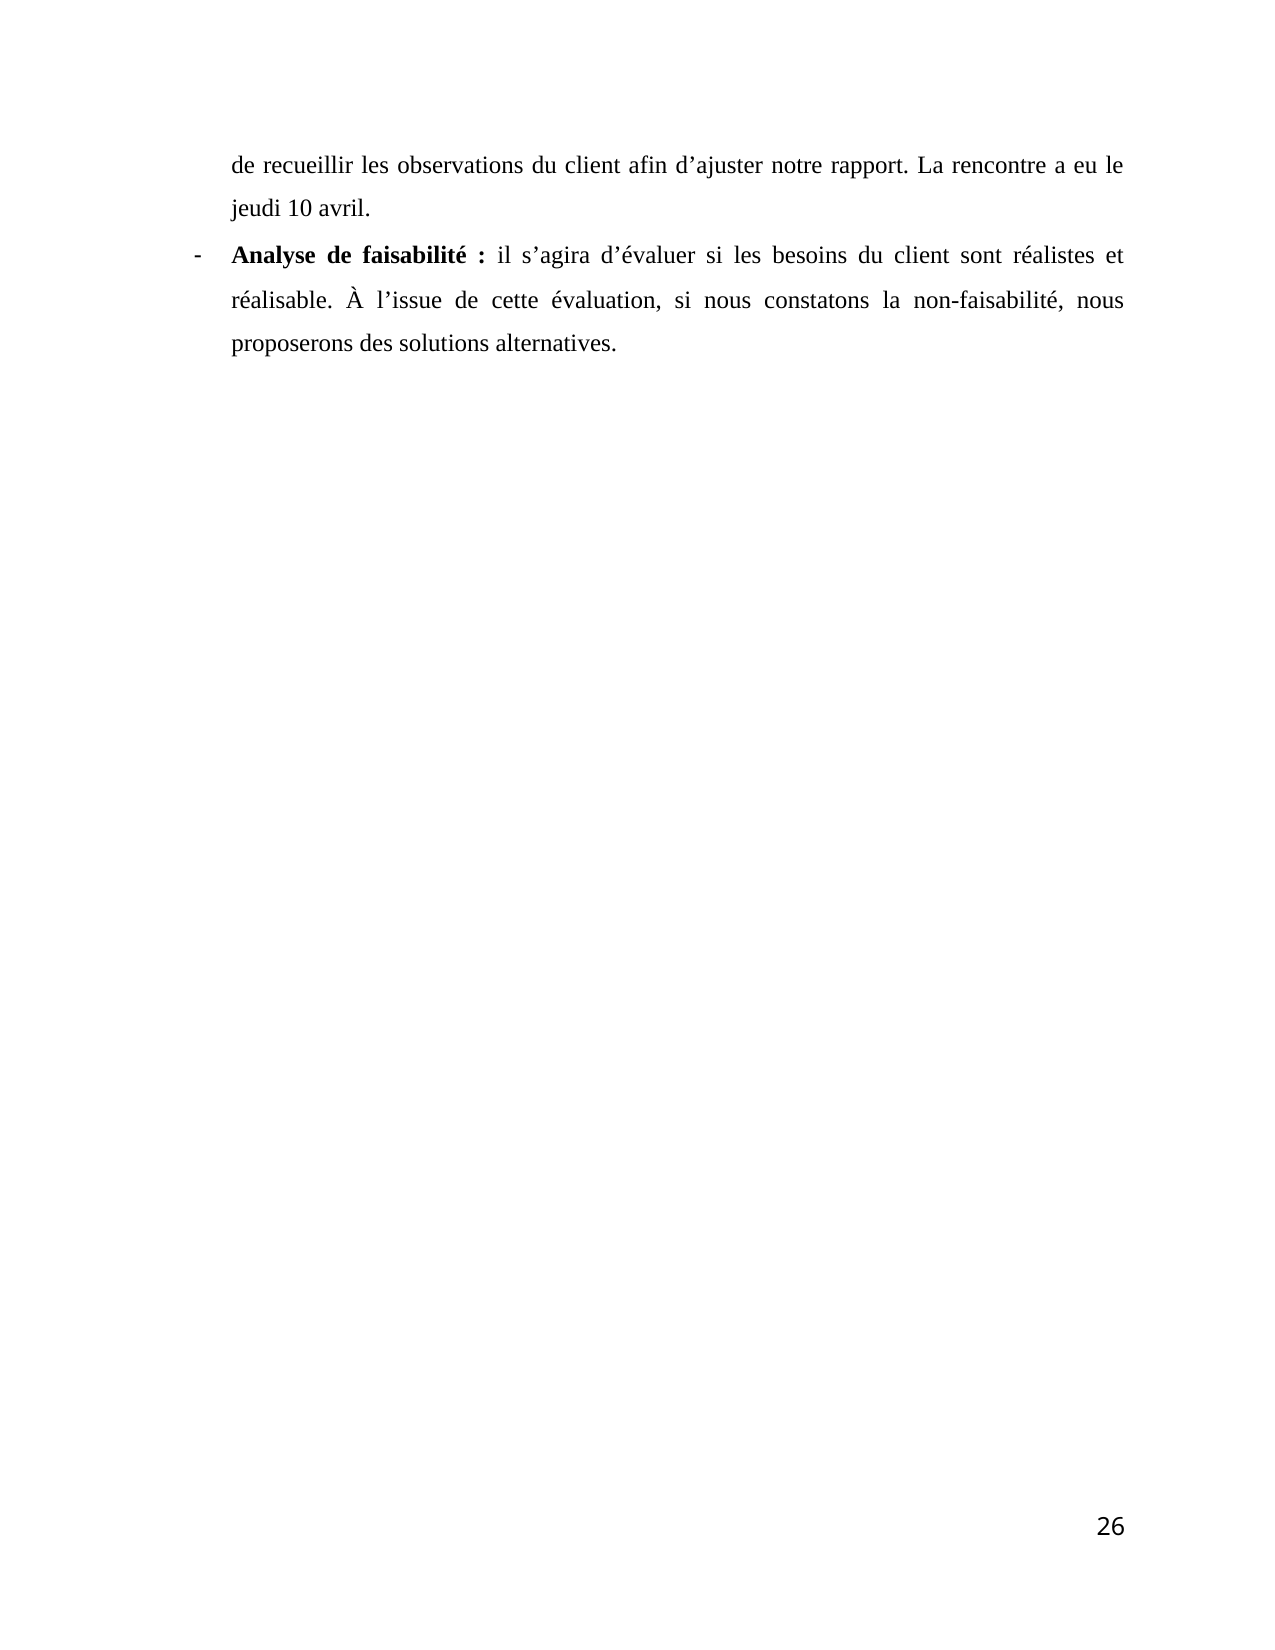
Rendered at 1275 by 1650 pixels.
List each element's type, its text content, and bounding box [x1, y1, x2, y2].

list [193, 150, 1125, 222]
list Analyse de faisabilité : il s’agira d’évaluer si les besoins du client sont réalistes et réalisable. À l’issue de cette évaluation, si nous constatons la non-faisabilité, nous proposerons des solutions alternatives. [193, 236, 1125, 357]
